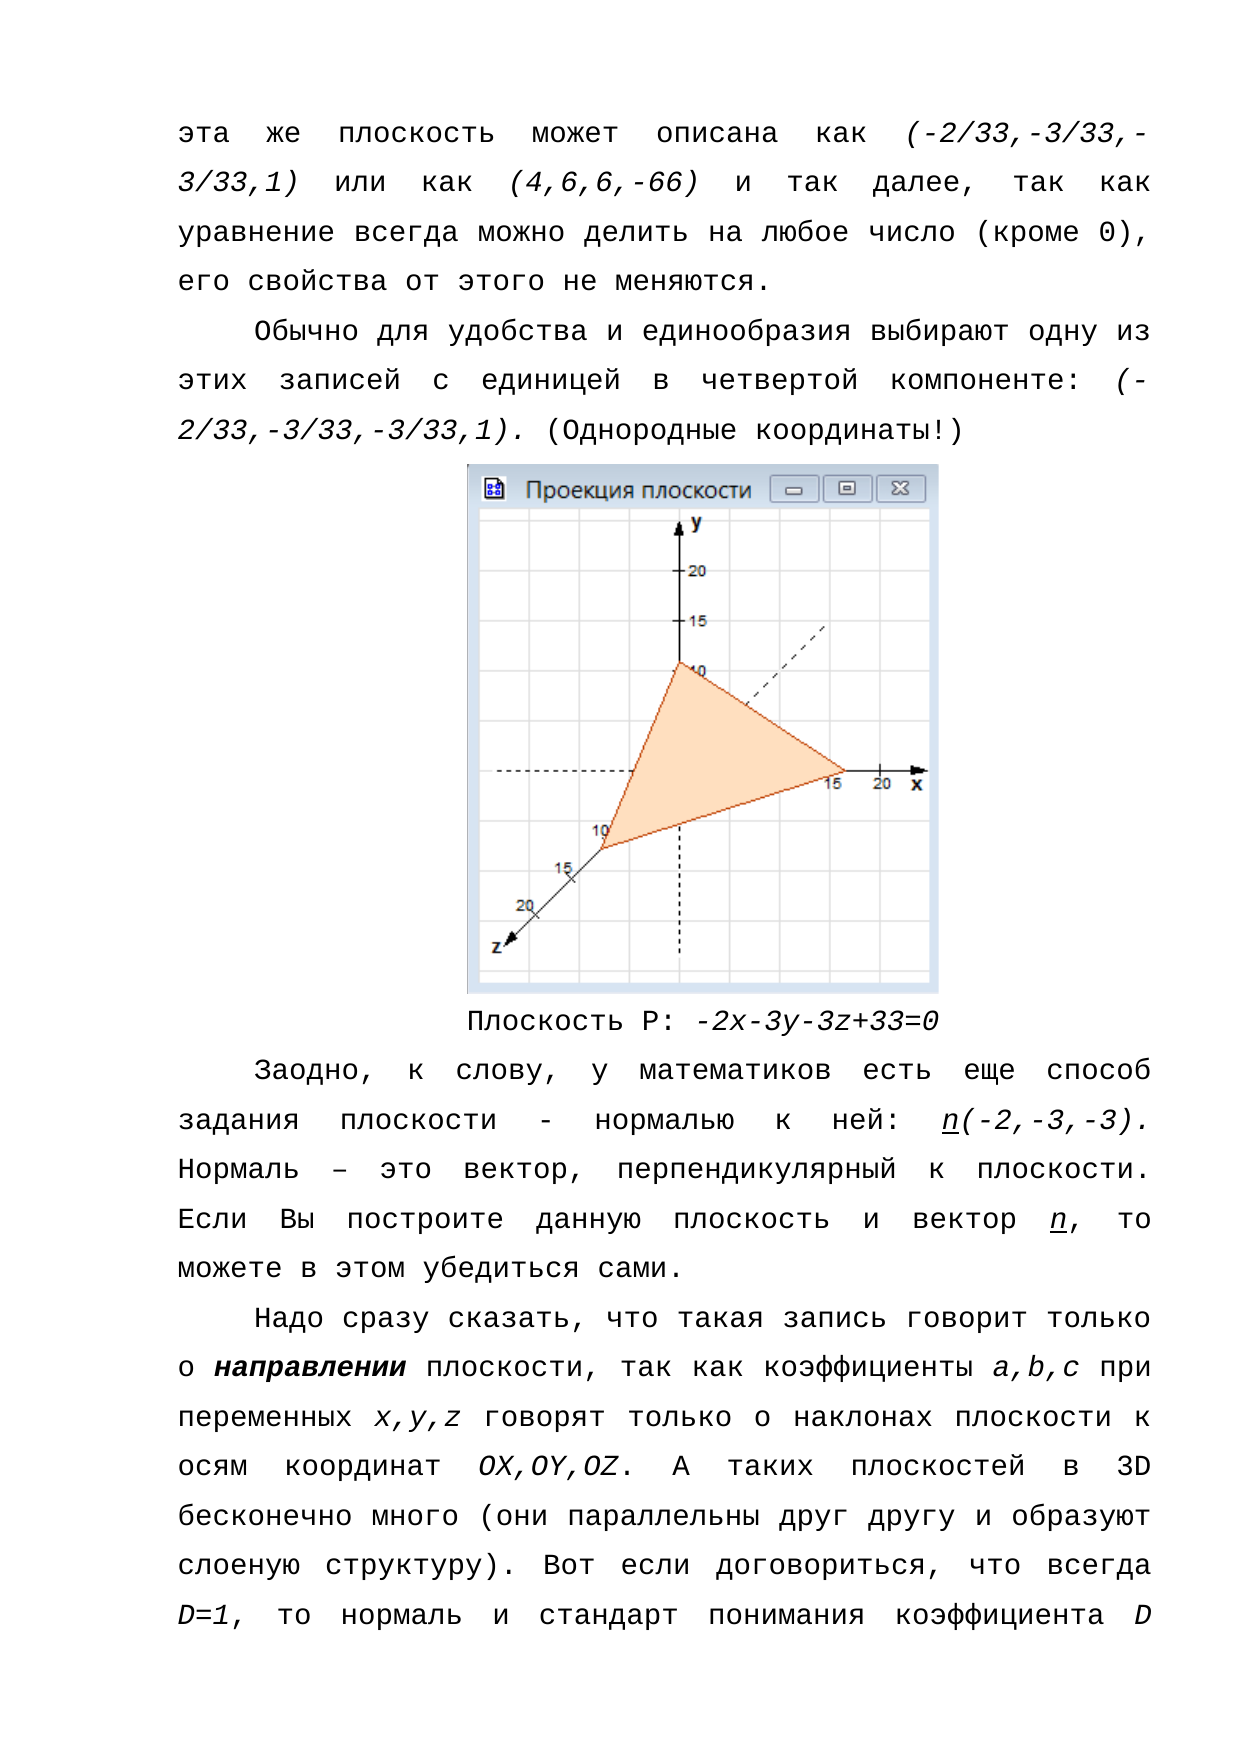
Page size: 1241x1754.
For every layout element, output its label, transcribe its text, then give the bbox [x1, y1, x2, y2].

picture [467, 464, 939, 994]
text Заодно, к слову, у математиков есть еще способ задания плоскости - нормалью к ней: n(-2,-3,-3). Нормаль – это вектор, перпендикулярный к плоскости. Если Вы построите данную плоскость и вектор n, то можете в этом убедиться сами. [177, 1056, 1152, 1286]
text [177, 118, 1152, 299]
text Обычно для удобства и единообразия выбирают одну из этих записей с единицей в четвертой компоненте: (-2/33,-3/33,-3/33,1). (Однородные координаты!) [177, 316, 1152, 448]
text Плоскость P: -2x-3y-3z+33=0 [177, 1006, 1152, 1039]
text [177, 1303, 1152, 1633]
